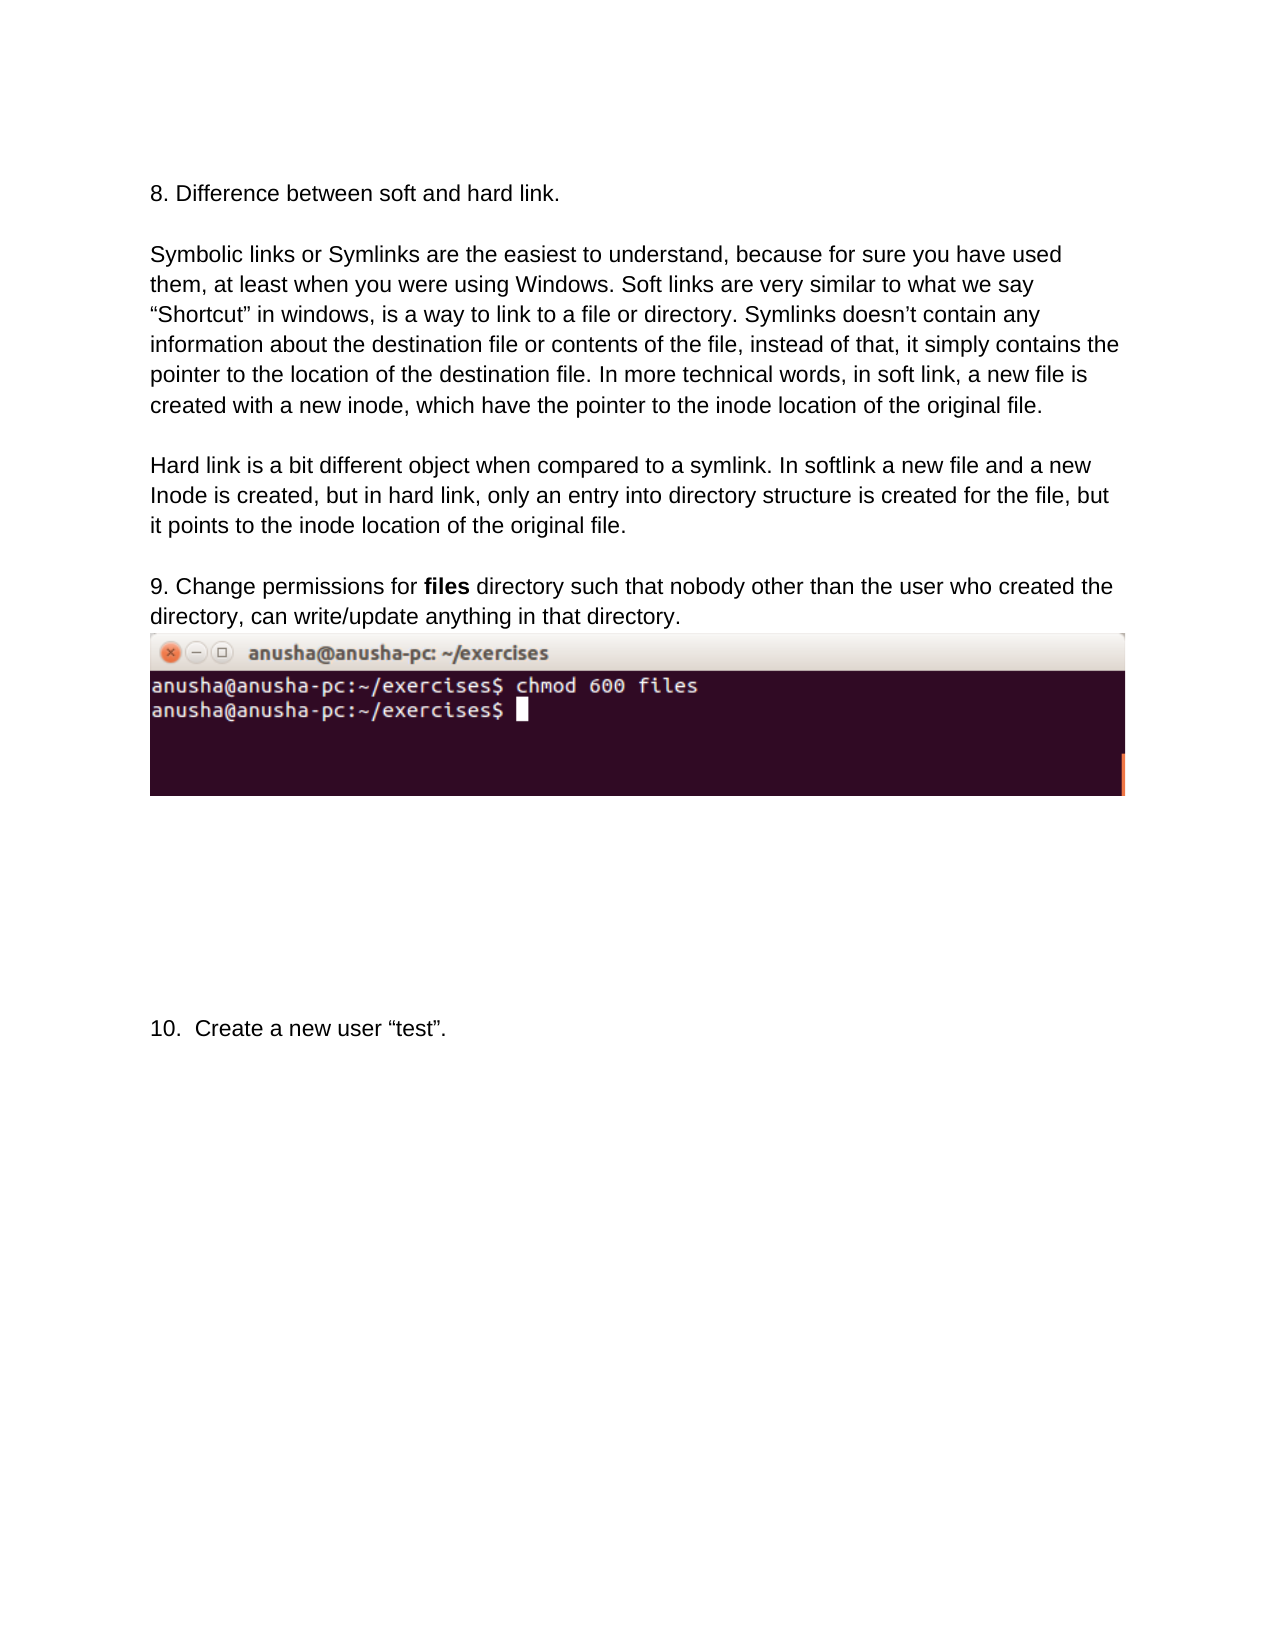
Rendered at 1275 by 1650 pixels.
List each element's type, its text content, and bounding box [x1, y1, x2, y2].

picture [150, 633, 1125, 796]
text 9. Change permissions for files directory such that nobody other than the user who created the directory, can write/update anything in that directory. [150, 573, 1125, 629]
text Hard link is a bit different object when compared to a symlink. In softlink a new file and a new Inode is created, but in hard link, only an entry into directory structure is created for the file, but it points to the inode location of the original file. [150, 452, 1125, 539]
list 10. Create a new user “test”. [150, 1014, 1125, 1041]
text Symbolic links or Symlinks are the easiest to understand, because for sure you have used them, at least when you were using Windows. Soft links are very similar to what we say “Shortcut” in windows, is a way to link to a file or directory. Symlinks doesn’t contain any information about the destination file or contents of the file, instead of that, it simply contains the pointer to the location of the destination file. In more technical words, in soft link, a new file is created with a new inode, which have the pointer to the inode location of the original file. [150, 241, 1125, 418]
list 8. Difference between soft and hard link. [150, 180, 1125, 207]
